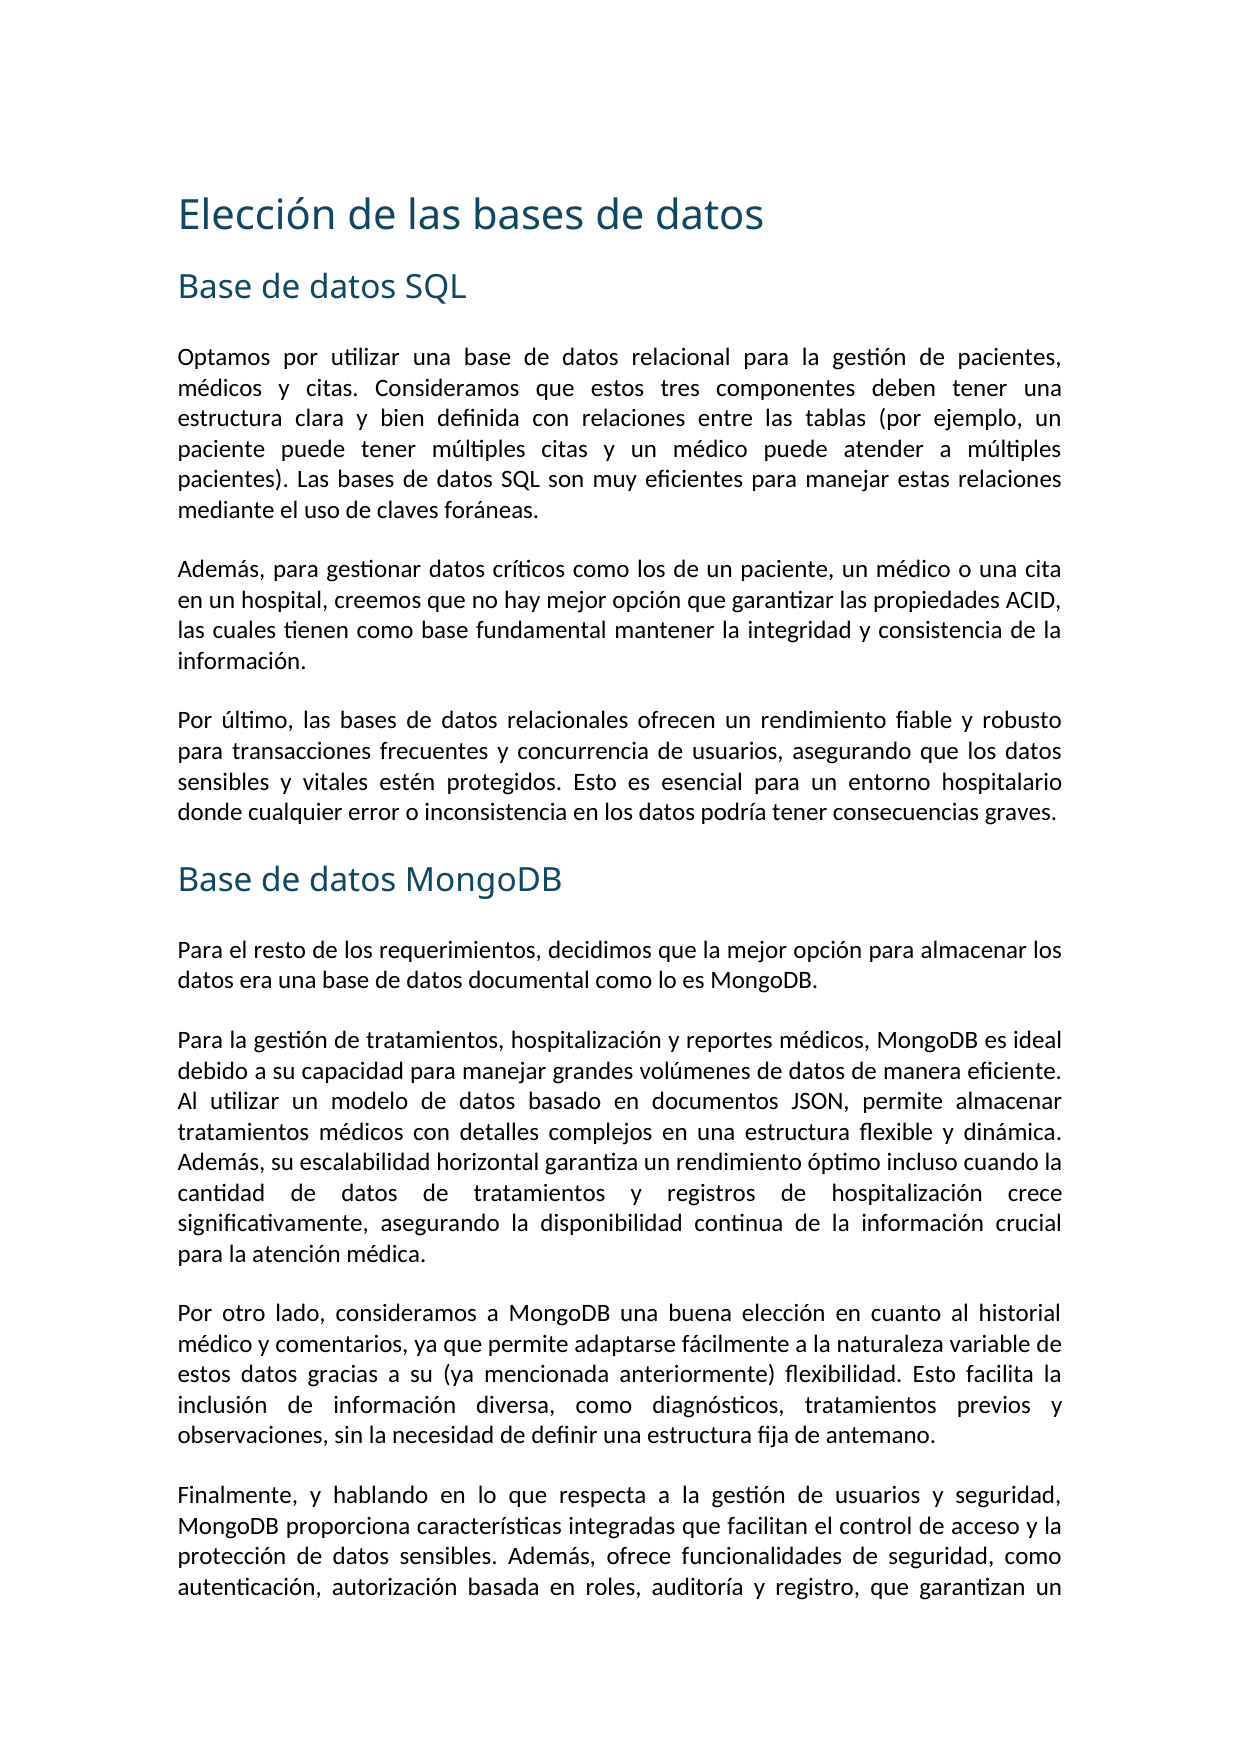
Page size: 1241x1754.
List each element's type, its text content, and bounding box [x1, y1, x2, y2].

subtitle Base de datos SQL [177, 263, 1063, 308]
text Además, para gestionar datos críticos como los de un paciente, un médico o una cita en un hospital, creemos que no hay mejor opción que garantizar las propiedades ACID, las cuales tienen como base fundamental mantener la integridad y consistencia de la información. [177, 553, 1063, 676]
text Para la gestión de tratamientos, hospitalización y reportes médicos, MongoDB es ideal debido a su capacidad para manejar grandes volúmenes de datos de manera eficiente. Al utilizar un modelo de datos basado en documentos JSON, permite almacenar tratamientos médicos con detalles complejos en una estructura flexible y dinámica. Además, su escalabilidad horizontal garantiza un rendimiento óptimo incluso cuando la cantidad de datos de tratamientos y registros de hospitalización crece significativamente, asegurando la disponibilidad continua de la información crucial para la atención médica. [177, 1024, 1063, 1268]
text Para el resto de los requerimientos, decidimos que la mejor opción para almacenar los datos era una base de datos documental como lo es MongoDB. [177, 934, 1063, 995]
text Por otro lado, consideramos a MongoDB una buena elección en cuanto al historial médico y comentarios, ya que permite adaptarse fácilmente a la naturaleza variable de estos datos gracias a su (ya mencionada anteriormente) flexibilidad. Esto facilita la inclusión de información diversa, como diagnósticos, tratamientos previos y observaciones, sin la necesidad de definir una estructura fija de antemano. [177, 1298, 1063, 1450]
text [177, 1479, 1063, 1601]
subtitle Elección de las bases de datos [177, 185, 1063, 242]
text Por último, las bases de datos relacionales ofrecen un rendimiento fiable y robusto para transacciones frecuentes y concurrencia de usuarios, asegurando que los datos sensibles y vitales estén protegidos. Esto es esencial para un entorno hospitalario donde cualquier error o inconsistencia en los datos podría tener consecuencias graves. [177, 705, 1063, 827]
subtitle Base de datos MongoDB [177, 856, 1063, 901]
text Optamos por utilizar una base de datos relacional para la gestión de pacientes, médicos y citas. Consideramos que estos tres componentes deben tener una estructura clara y bien definida con relaciones entre las tablas (por ejemplo, un paciente puede tener múltiples citas y un médico puede atender a múltiples pacientes). Las bases de datos SQL son muy eficientes para manejar estas relaciones mediante el uso de claves foráneas. [177, 341, 1063, 524]
